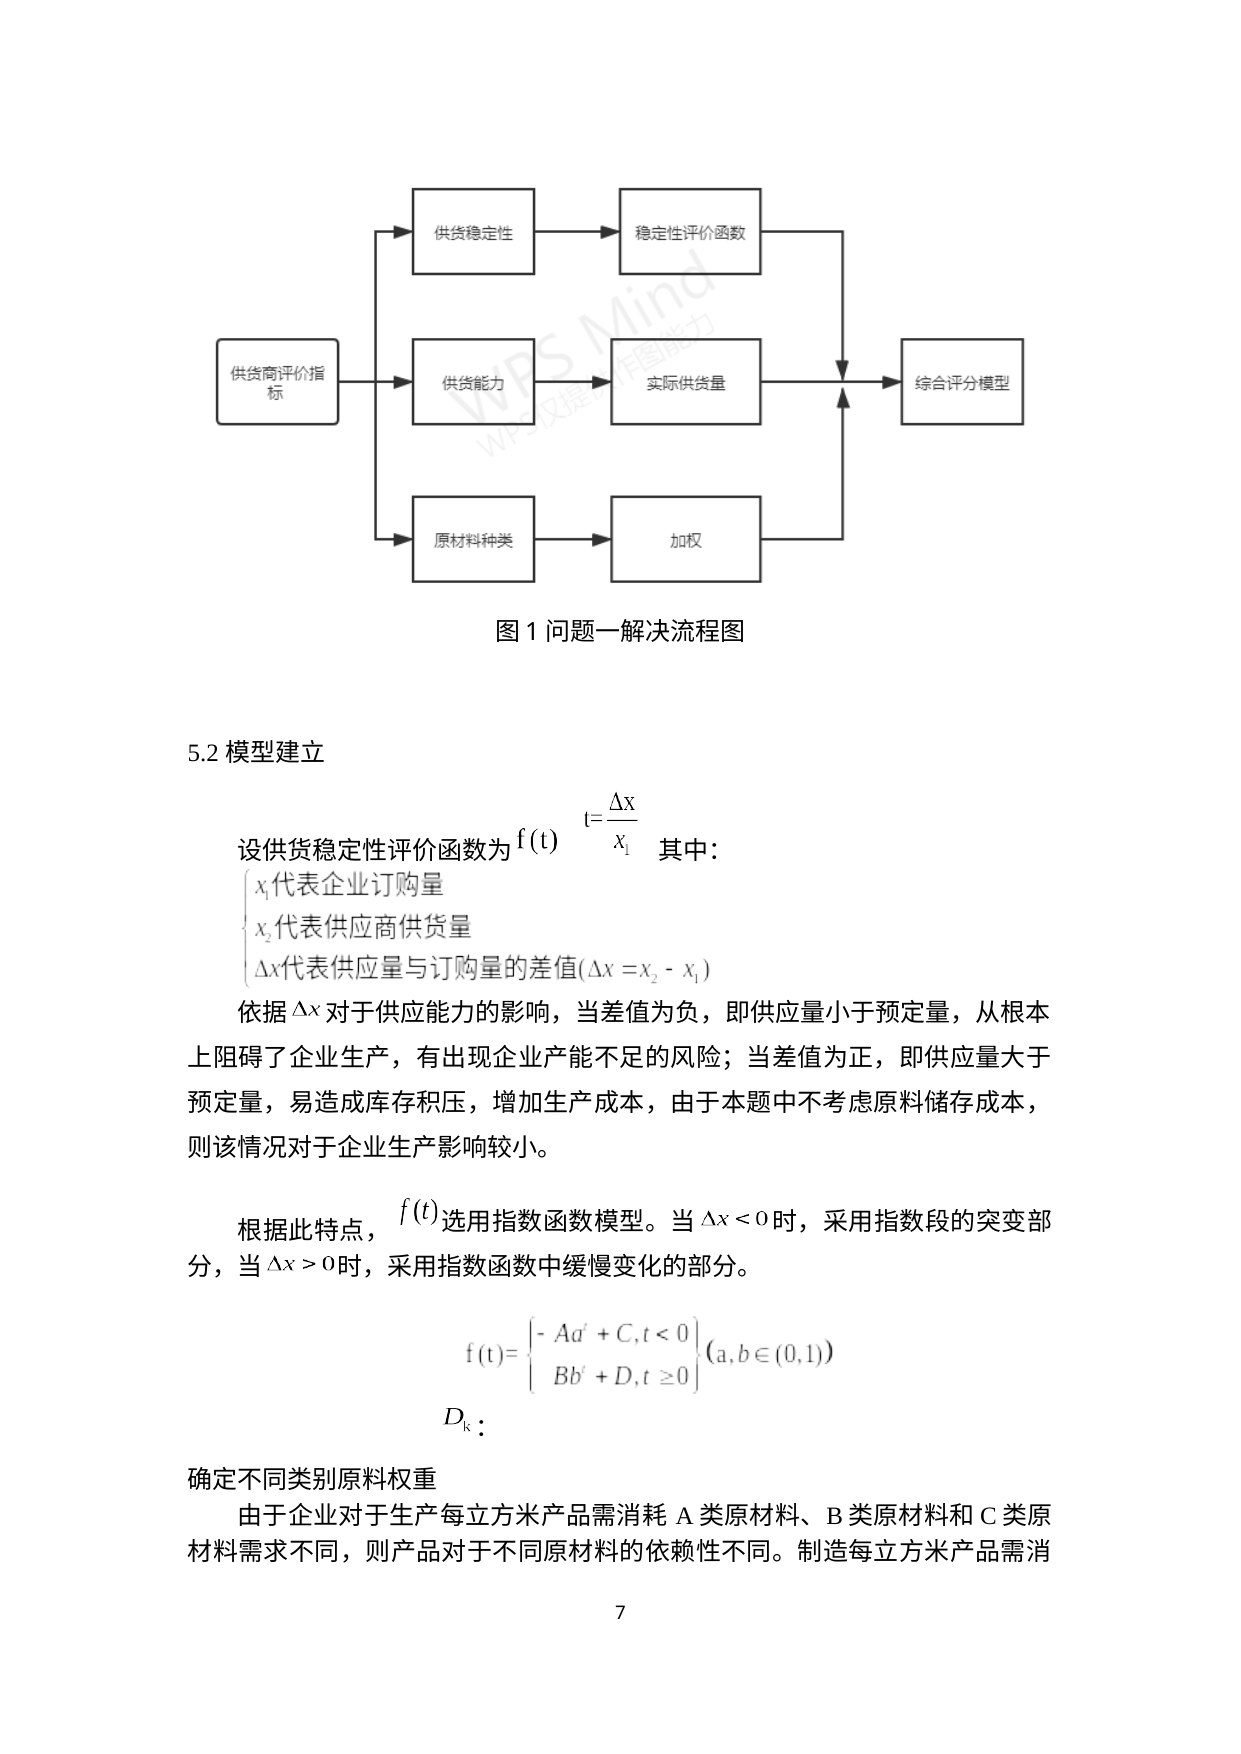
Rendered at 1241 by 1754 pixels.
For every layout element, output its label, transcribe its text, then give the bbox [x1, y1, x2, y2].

subtitle 5.2 模型建立 [187, 732, 1053, 768]
picture [187, 159, 1053, 612]
text 图1 问题一解决流程图 [187, 612, 1053, 648]
text 根据此特点，选用指数函数模型。当时，采用指数段的突变部分，当时，采用指数函数中缓慢变化的部分。 [187, 1193, 1053, 1283]
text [187, 1496, 1053, 1568]
text 设供货稳定性评价函数为 其中： [187, 785, 1053, 867]
text 上阻碍了企业生产，有出现企业产能不足的风险；当差值为正，即供应量大于预定量，易造成库存积压，增加生产成本，由于本题中不考虑原料储存成本，则该情况对于企业生产影响较小。 [187, 1028, 1053, 1164]
text 确定不同类别原料权重： [187, 1399, 1053, 1496]
text 依据对于供应能力的影响，当差值为负，即供应量小于预定量，从根本 [187, 992, 1053, 1028]
